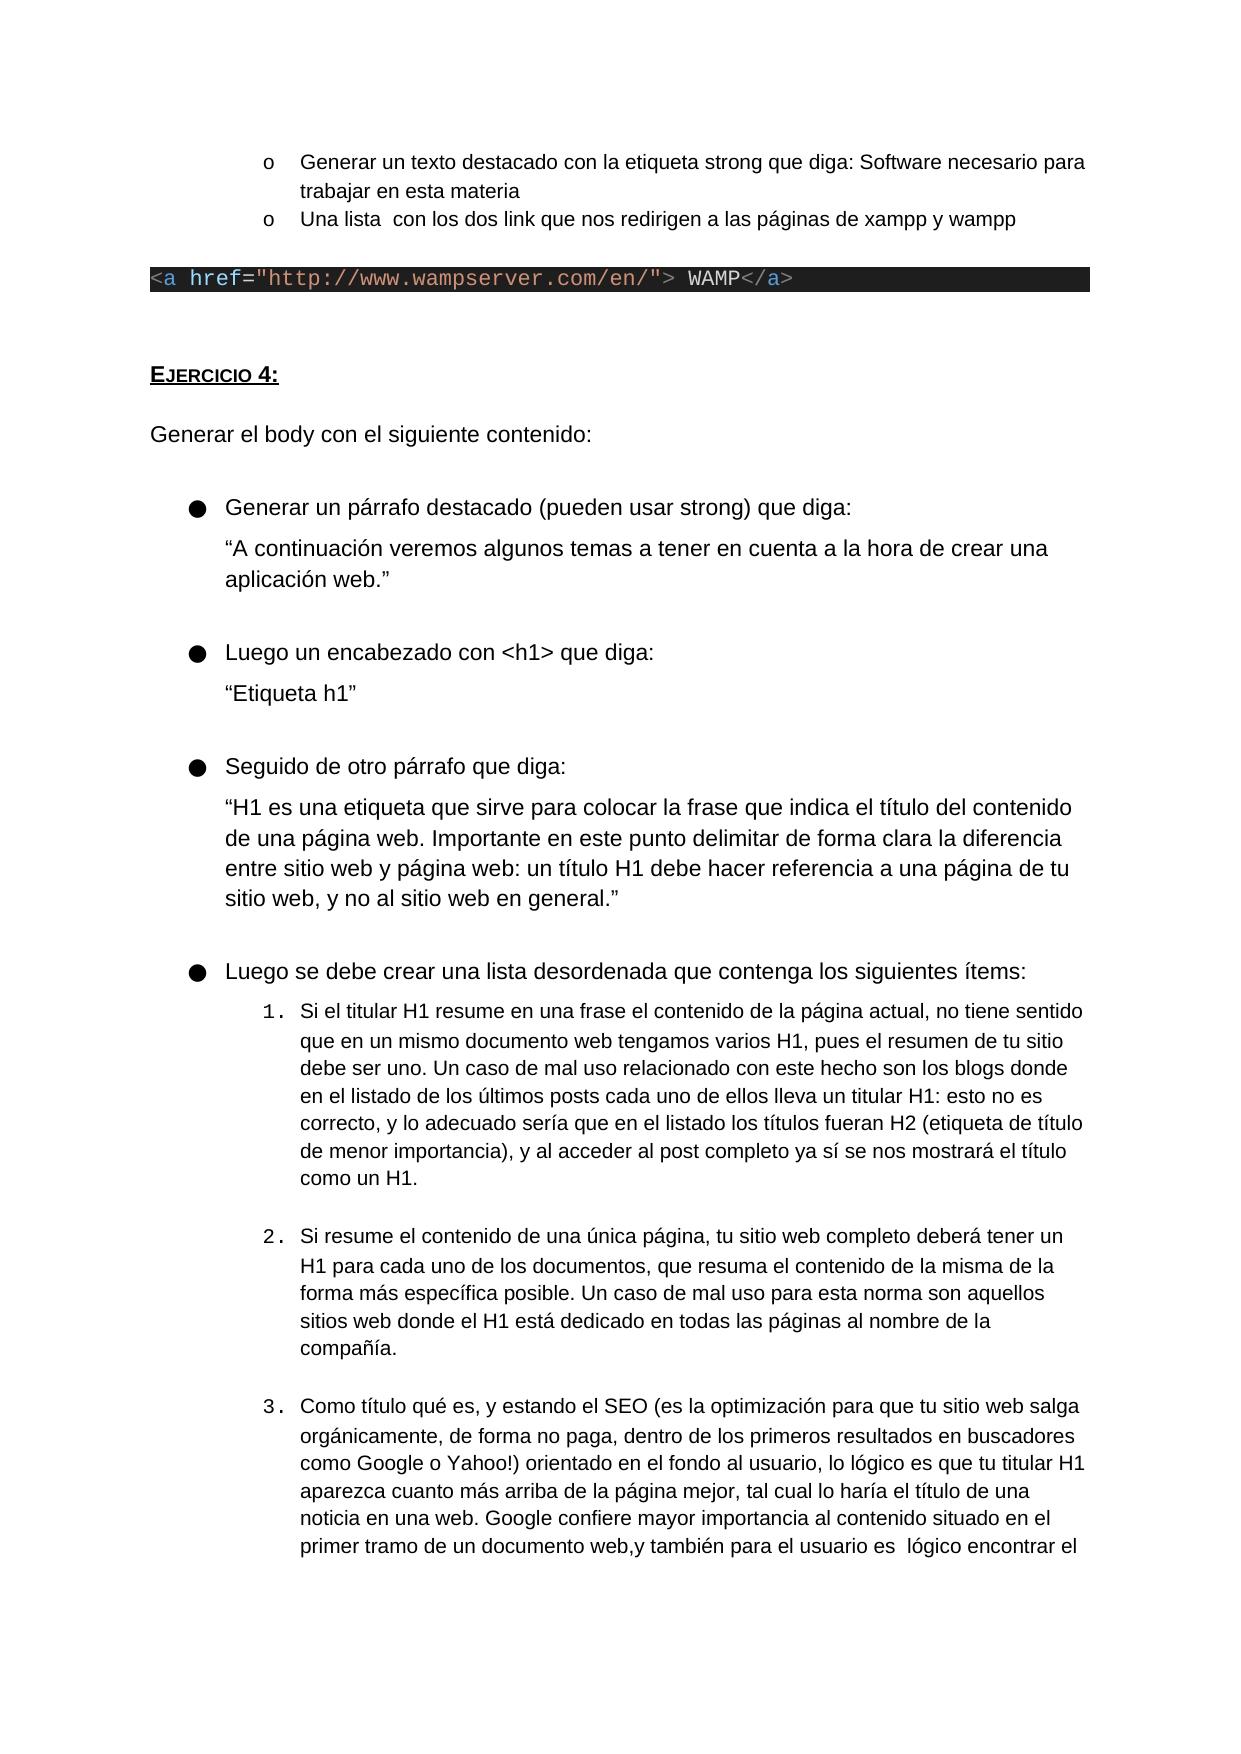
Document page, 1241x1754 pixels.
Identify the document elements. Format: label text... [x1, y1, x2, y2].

text Generar el body con el siguiente contenido: [150, 421, 1090, 447]
text “Etiqueta h1” [225, 680, 1090, 737]
text <a href="http://www.wampserver.com/en/"> WAMP</a> [150, 267, 1090, 292]
list Luego un encabezado con <h1> que diga: [187, 626, 1090, 673]
text “A continuación veremos algunos temas a tener en cuenta a la hora de crear una aplicación web.” [225, 535, 1090, 622]
text Ejercicio 4: [150, 361, 1090, 387]
list Generar un texto destacado con la etiqueta strong que diga: Software necesario para trabajar en esta materia [262, 150, 1090, 203]
list Seguido de otro párrafo que diga: [187, 740, 1090, 787]
text “H1 es una etiqueta que sirve para colocar la frase que indica el título del contenido de una página web. Importante en este punto delimitar de forma clara la diferencia entre sitio web y página web: un título H1 debe hacer referencia a una página de tu sitio web, y no al sitio web en general.” [225, 794, 1090, 942]
list Generar un párrafo destacado (pueden usar strong) que diga: [187, 481, 1090, 528]
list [262, 1394, 1090, 1557]
list Luego se debe crear una lista desordenada que contenga los siguientes ítems: [187, 945, 1090, 992]
list Si el titular H1 resume en una frase el contenido de la página actual, no tiene sentido que en un mismo documento web tengamos varios H1, pues el resumen de tu sitio debe ser uno. Un caso de mal uso relacionado con este hecho son los blogs donde en el listado de los últimos posts cada uno de ellos lleva un titular H1: esto no es correcto, y lo adecuado sería que en el listado los títulos fueran H2 (etiqueta de título de menor importancia), y al acceder al post completo ya sí se nos mostrará el título como un H1. [262, 999, 1090, 1220]
list Una lista con los dos link que nos redirigen a las páginas de xampp y wampp [262, 207, 1090, 233]
list Si resume el contenido de una única página, tu sitio web completo deberá tener un H1 para cada uno de los documentos, que resuma el contenido de la misma de la forma más específica posible. Un caso de mal uso para esta norma son aquellos sitios web donde el H1 está dedicado en todas las páginas al nombre de la compañía. [262, 1224, 1090, 1390]
